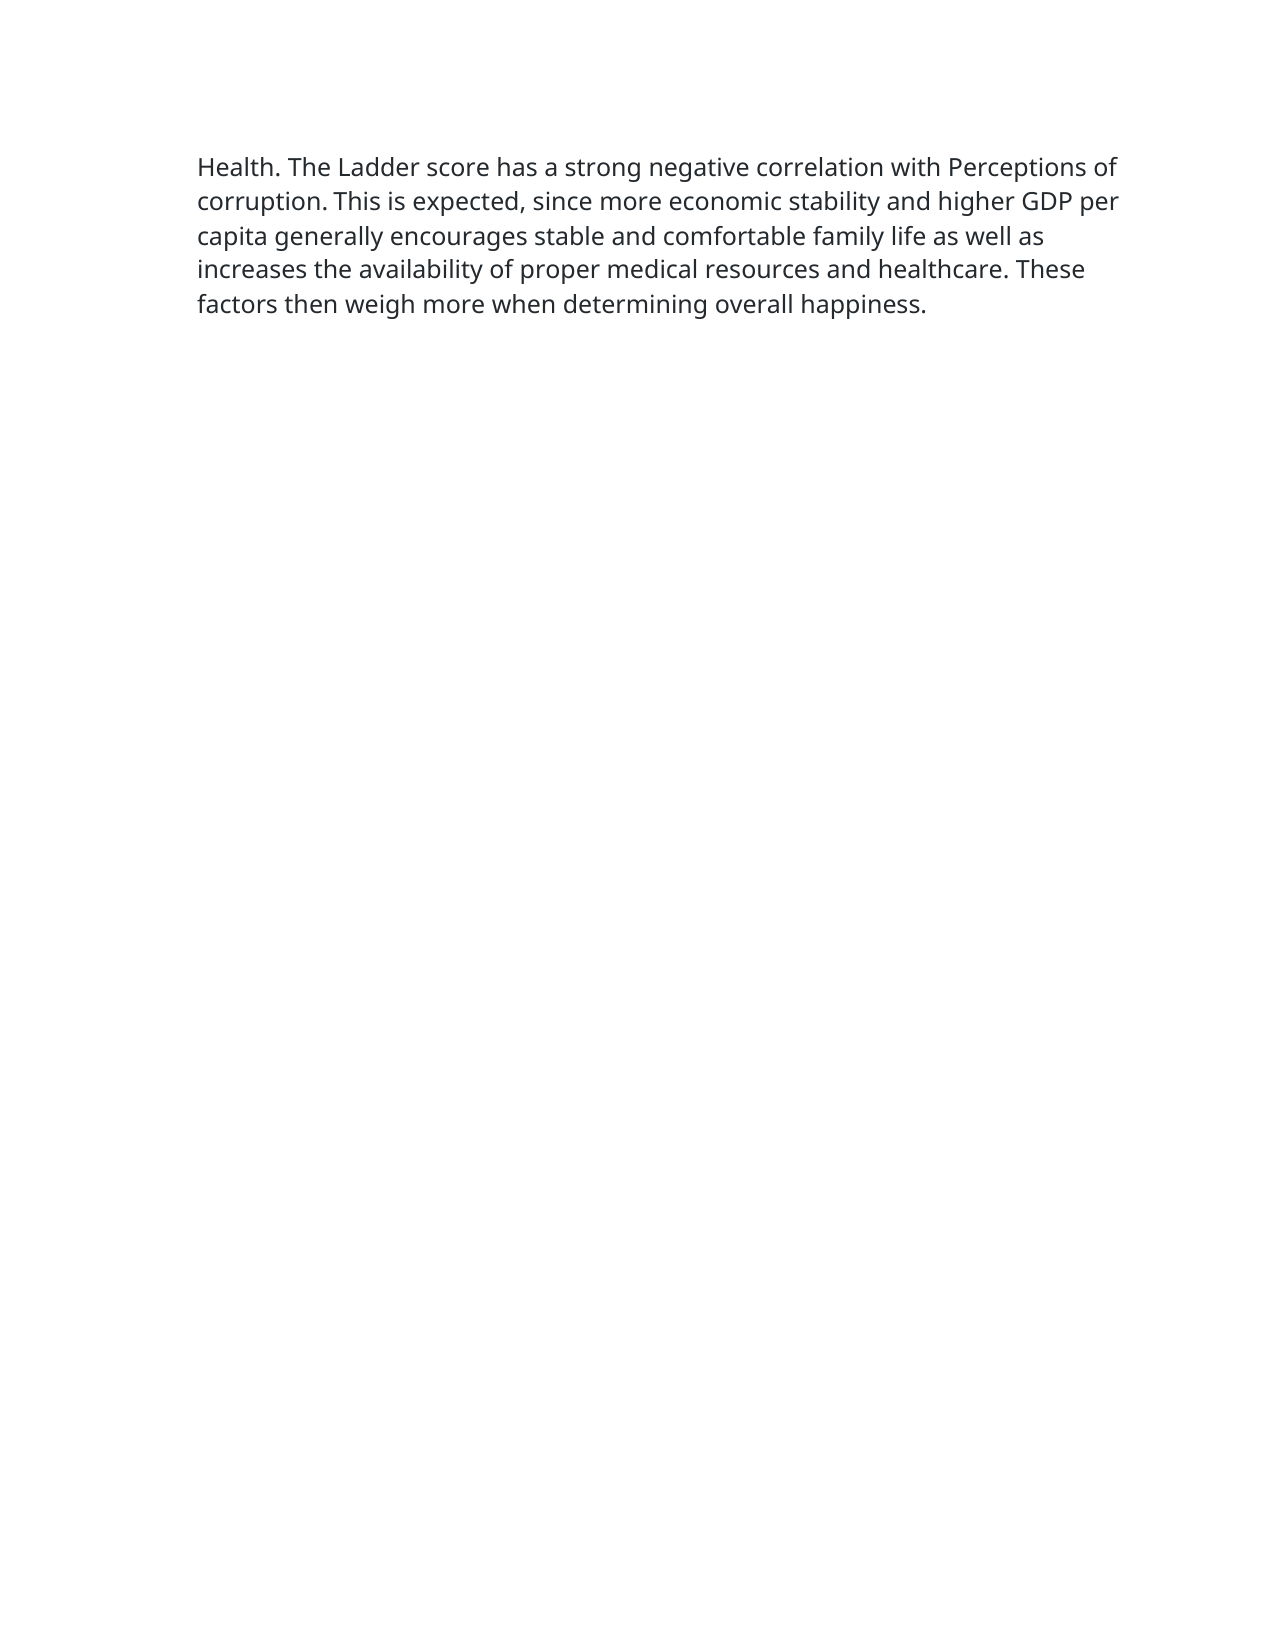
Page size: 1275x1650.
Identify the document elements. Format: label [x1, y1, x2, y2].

text [197, 150, 1125, 320]
